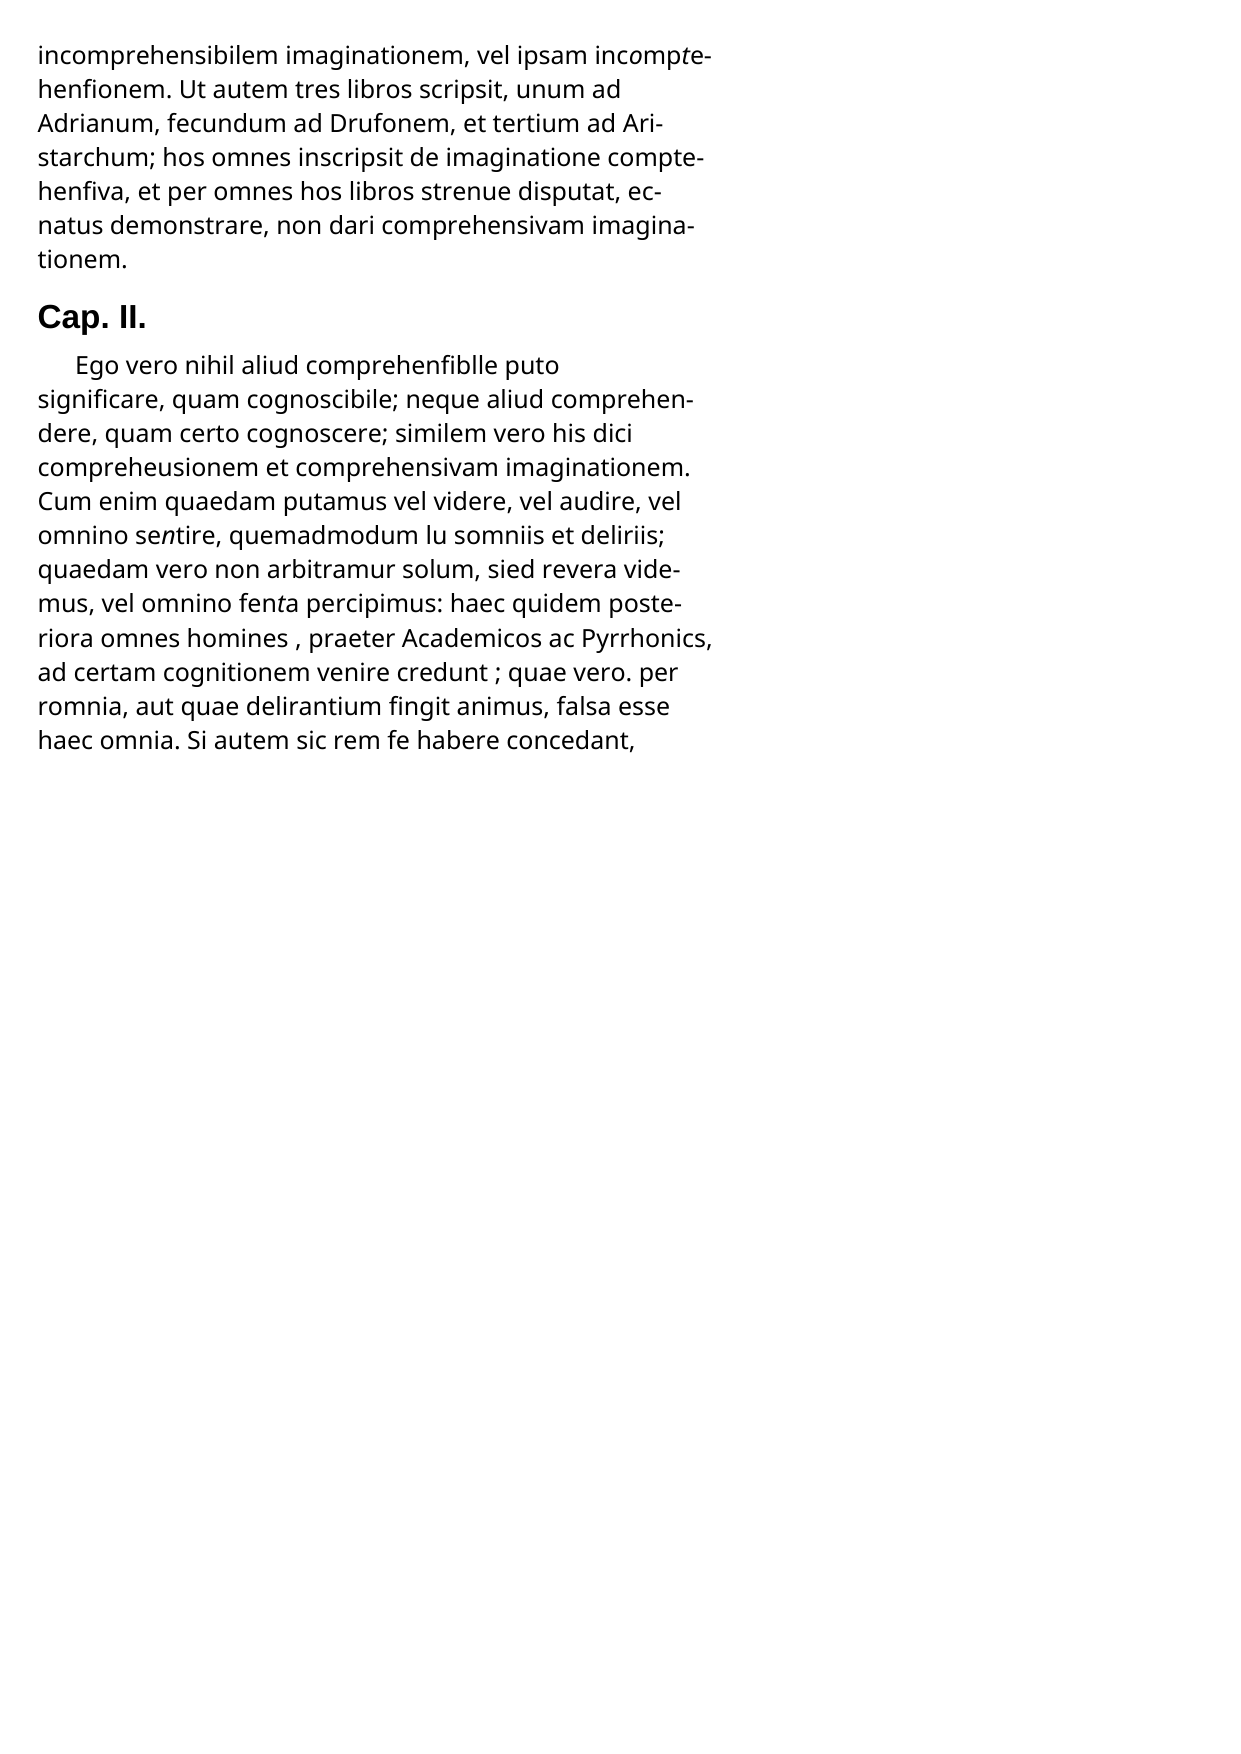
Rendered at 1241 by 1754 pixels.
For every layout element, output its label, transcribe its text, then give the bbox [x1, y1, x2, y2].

text incomprehensibilem imaginationem, vel ipsam incompte- henfionem. Ut autem tres libros scripsit, unum ad Adrianum, fecundum ad Drufonem, et tertium ad Ari- starchum; hos omnes inscripsit de imaginatione compte- henfiva, et per omnes hos libros strenue disputat, ec- natus demonstrare, non dari comprehensivam imagina- tionem. [37, 37, 1203, 276]
text Ego vero nihil aliud comprehenfiblle puto significare, quam cognoscibile; neque aliud comprehen- dere, quam certo cognoscere; similem vero his dici compreheusionem et comprehensivam imaginationem. Cum enim quaedam putamus vel videre, vel audire, vel omnino sentire, quemadmodum lu somniis et deliriis; quaedam vero non arbitramur solum, sied revera vide- mus, vel omnino fenta percipimus: haec quidem poste- riora omnes homines , praeter Academicos ac Pyrrhonics, ad certam cognitionem venire credunt ; quae vero. per romnia, aut quae delirantium fingit animus, falsa esse haec omnia. Si autem sic rem fe habere concedant, [37, 348, 1203, 756]
subtitle Cap. II. [37, 297, 1203, 335]
